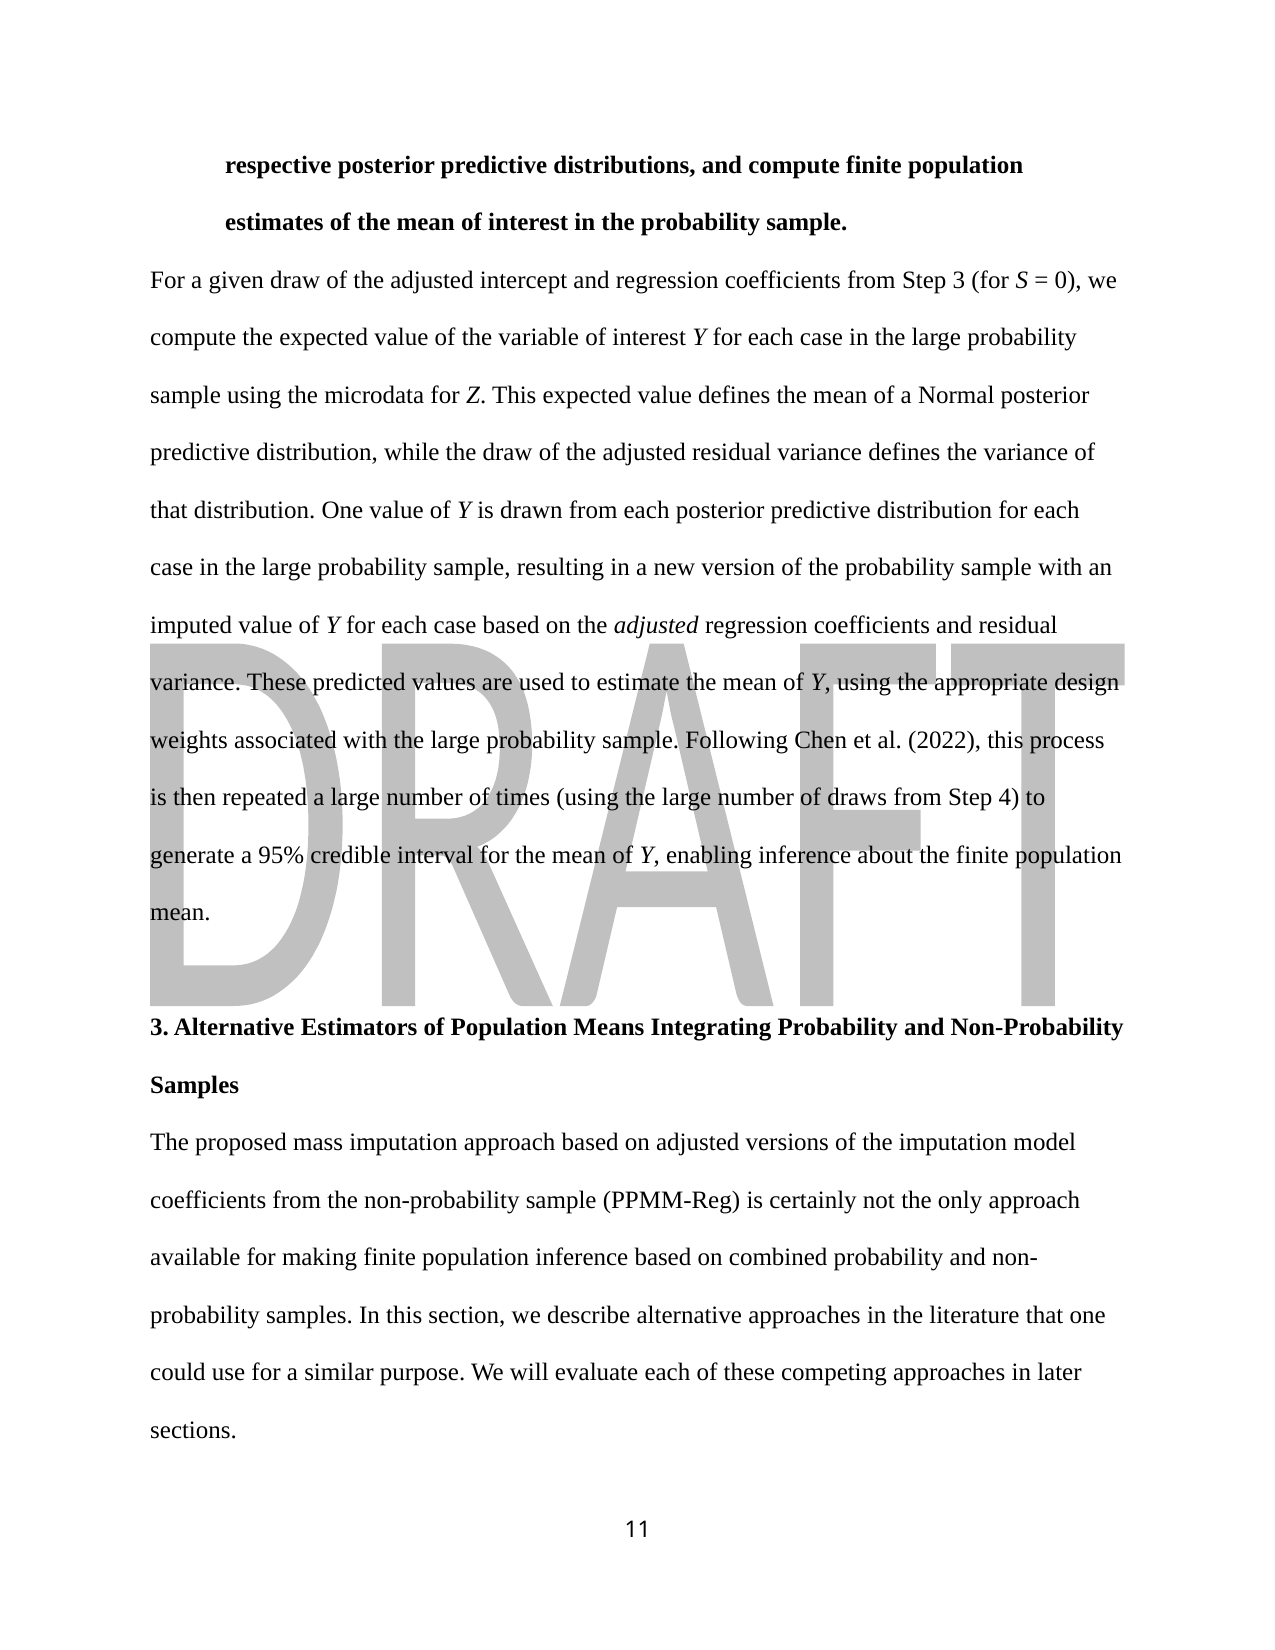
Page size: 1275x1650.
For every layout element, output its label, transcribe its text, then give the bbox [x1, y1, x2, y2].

text 3. Alternative Estimators of Population Means Integrating Probability and Non-Probability Samples [150, 1012, 1125, 1099]
text For a given draw of the adjusted intercept and regression coefficients from Step 3 (for S = 0), we compute the expected value of the variable of interest Y for each case in the large probability sample using the microdata for Z. This expected value defines the mean of a Normal posterior predictive distribution, while the draw of the adjusted residual variance defines the variance of that distribution. One value of Y is drawn from each posterior predictive distribution for each case in the large probability sample, resulting in a new version of the probability sample with an imputed value of Y for each case based on the adjusted regression coefficients and residual variance. These predicted values are used to estimate the mean of Y, using the appropriate design weights associated with the large probability sample. Following Chen et al. (2022), this process is then repeated a large number of times (using the large number of draws from Step 4) to generate a 95% credible interval for the mean of Y, enabling inference about the finite population mean. [150, 265, 1125, 926]
text The proposed mass imputation approach based on adjusted versions of the imputation model coefficients from the non-probability sample (PPMM-Reg) is certainly not the only approach available for making finite population inference based on combined probability and non-probability samples. In this section, we describe alternative approaches in the literature that one could use for a similar purpose. We will evaluate each of these competing approaches in later sections. [150, 1127, 1125, 1444]
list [187, 150, 1125, 236]
